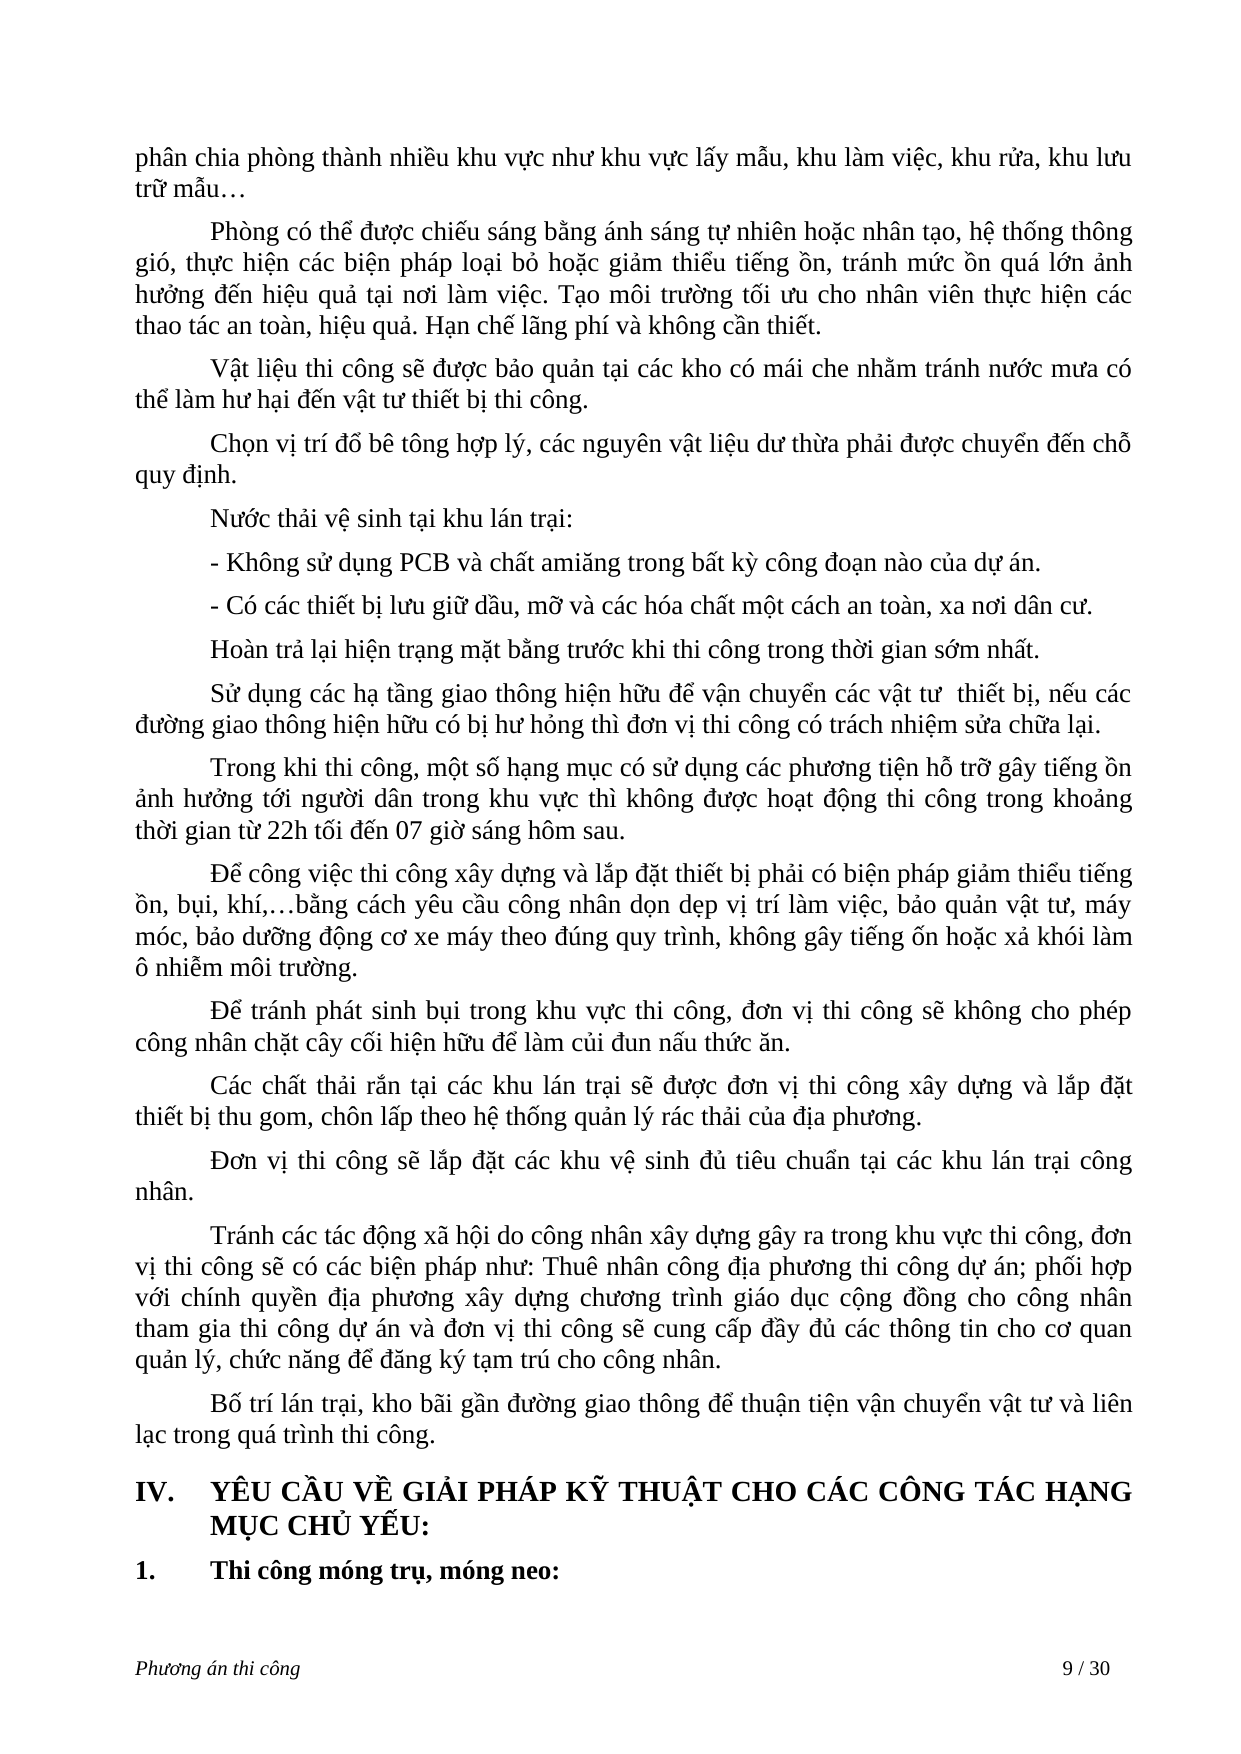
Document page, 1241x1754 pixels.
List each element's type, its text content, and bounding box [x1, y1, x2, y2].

text - Không sử dụng PCB và chất amiăng trong bất kỳ công đoạn nào của dự án. [135, 546, 1134, 577]
text Để tránh phát sinh bụi trong khu vực thi công, đơn vị thi công sẽ không cho phép công nhân chặt cây cối hiện hữu để làm củi đun nấu thức ăn. [135, 994, 1134, 1057]
text Trong khi thi công, một số hạng mục có sử dụng các phương tiện hỗ trỡ gây tiếng ồn ảnh hưởng tới người dân trong khu vực thì không được hoạt động thi công trong khoảng thời gian từ 22h tối đến 07 giờ sáng hôm sau. [135, 751, 1134, 845]
text Nước thải vệ sinh tại khu lán trại: [135, 502, 1134, 533]
text Phòng có thể được chiếu sáng bằng ánh sáng tự nhiên hoặc nhân tạo, hệ thống thông gió, thực hiện các biện pháp loại bỏ hoặc giảm thiểu tiếng ồn, tránh mức ồn quá lớn ảnh hưởng đến hiệu quả tại nơi làm việc. Tạo môi trường tối ưu cho nhân viên thực hiện các thao tác an toàn, hiệu quả. Hạn chế lãng phí và không cần thiết. [135, 215, 1134, 340]
text Tránh các tác động xã hội do công nhân xây dựng gây ra trong khu vực thi công, đơn vị thi công sẽ có các biện pháp như: Thuê nhân công địa phương thi công dự án; phối hợp với chính quyền địa phương xây dựng chương trình giáo dục cộng đồng cho công nhân tham gia thi công dự án và đơn vị thi công sẽ cung cấp đầy đủ các thông tin cho cơ quan quản lý, chức năng để đăng ký tạm trú cho công nhân. [135, 1219, 1134, 1374]
subtitle Thi công móng trụ, móng neo: [135, 1554, 1134, 1585]
text - Có các thiết bị lưu giữ dầu, mỡ và các hóa chất một cách an toàn, xa nơi dân cư. [135, 589, 1134, 621]
text Vật liệu thi công sẽ được bảo quản tại các kho có mái che nhằm tránh nước mưa có thể làm hư hại đến vật tư thiết bị thi công. [135, 352, 1134, 415]
text Đơn vị thi công sẽ lắp đặt các khu vệ sinh đủ tiêu chuẩn tại các khu lán trại công nhân. [135, 1144, 1134, 1206]
text Bố trí lán trại, kho bãi gần đường giao thông để thuận tiện vận chuyển vật tư và liên lạc trong quá trình thi công. [135, 1387, 1134, 1449]
text Sử dụng các hạ tầng giao thông hiện hữu để vận chuyển các vật tư thiết bị, nếu các đường giao thông hiện hữu có bị hư hỏng thì đơn vị thi công có trách nhiệm sửa chữa lại. [135, 677, 1134, 739]
text Hoàn trả lại hiện trạng mặt bằng trước khi thi công trong thời gian sớm nhất. [135, 633, 1134, 664]
text Để công việc thi công xây dựng và lắp đặt thiết bị phải có biện pháp giảm thiểu tiếng ồn, bụi, khí,…bằng cách yêu cầu công nhân dọn dẹp vị trí làm việc, bảo quản vật tư, máy móc, bảo dưỡng động cơ xe máy theo đúng quy trình, không gây tiếng ốn hoặc xả khói làm ô nhiễm môi trường. [135, 857, 1134, 982]
text Các chất thải rắn tại các khu lán trại sẽ được đơn vị thi công xây dựng và lắp đặt thiết bị thu gom, chôn lấp theo hệ thống quản lý rác thải của địa phương. [135, 1069, 1134, 1132]
subtitle YÊU CẦU VỀ GIẢI PHÁP KỸ THUẬT CHO CÁC CÔNG TÁC HẠNG MỤC CHỦ YẾU: [135, 1474, 1134, 1541]
text Chọn vị trí đổ bê tông hợp lý, các nguyên vật liệu dư thừa phải được chuyển đến chỗ quy định. [135, 427, 1134, 489]
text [135, 141, 1134, 203]
